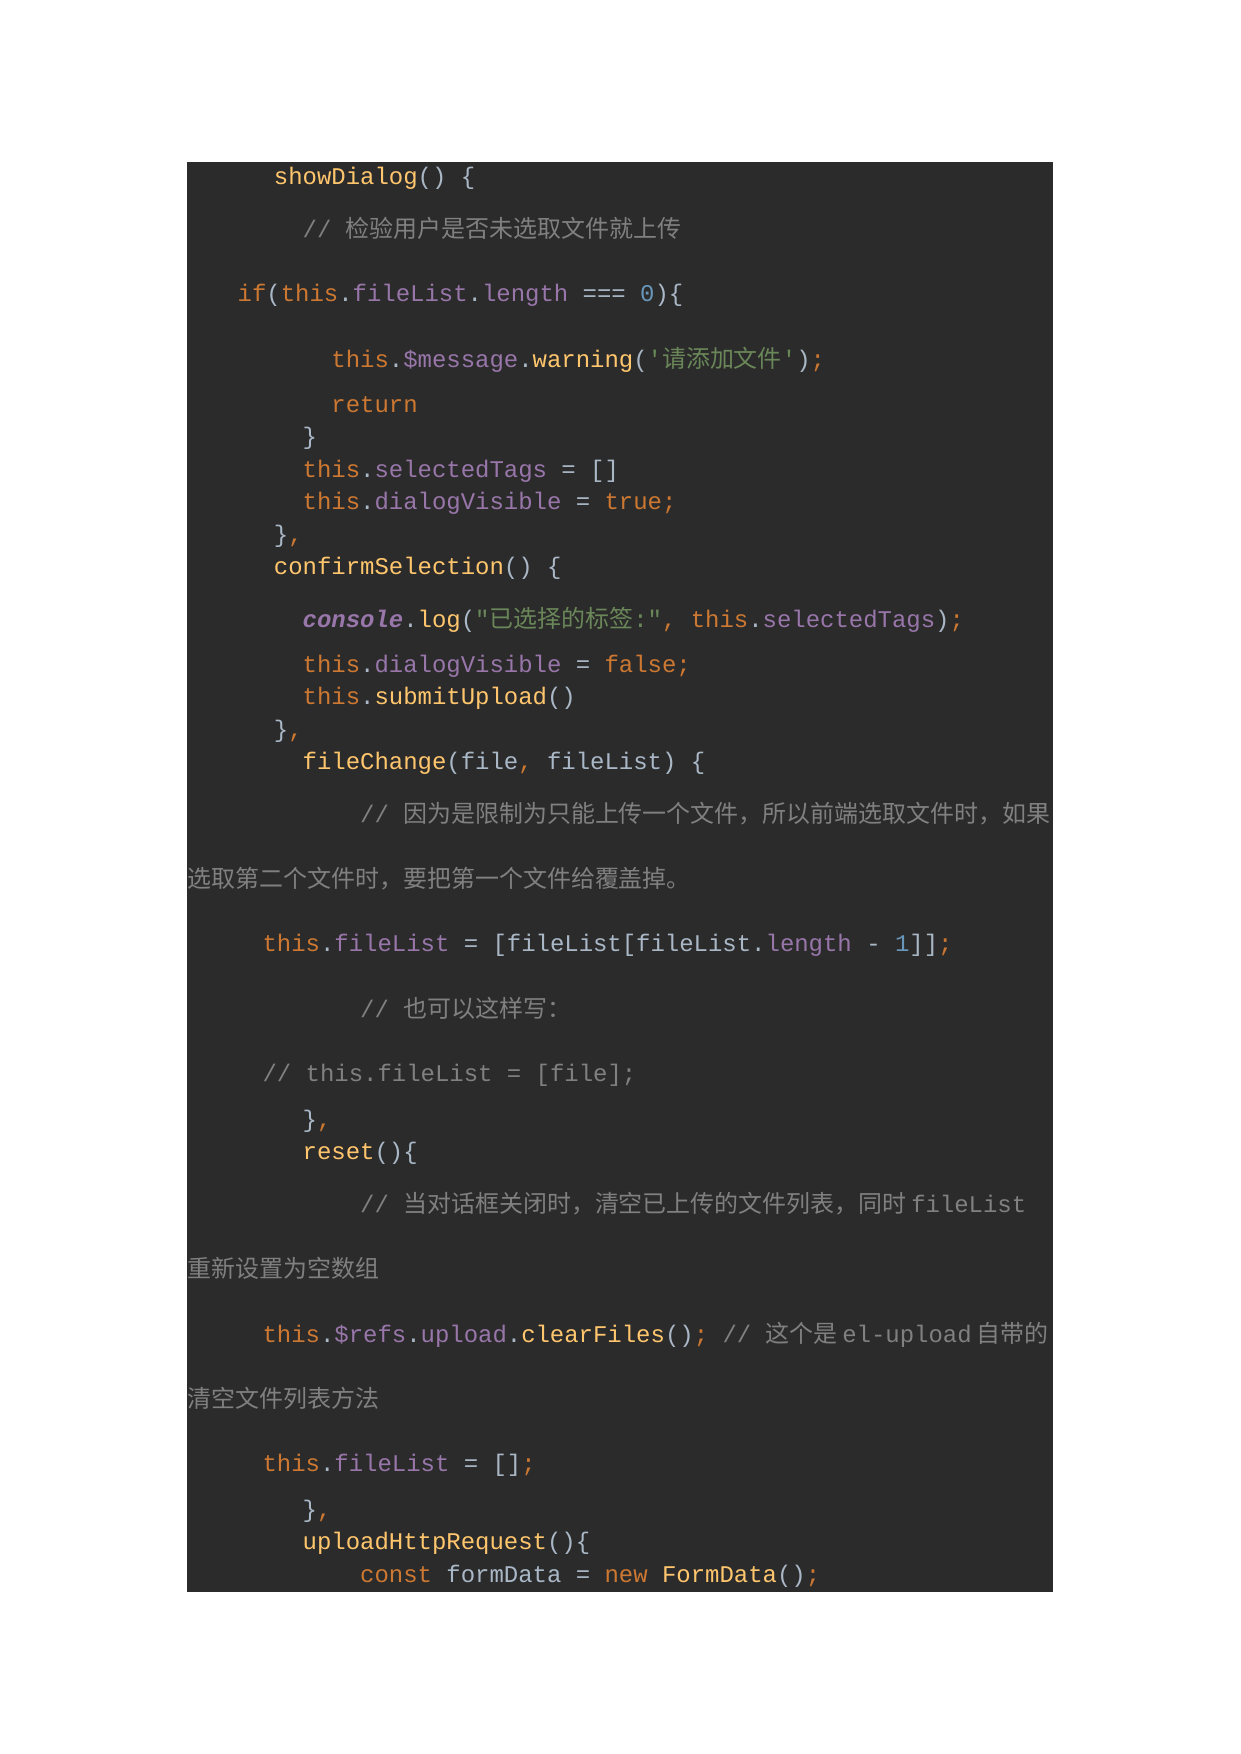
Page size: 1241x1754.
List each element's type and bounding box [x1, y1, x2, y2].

text [187, 162, 1053, 1592]
